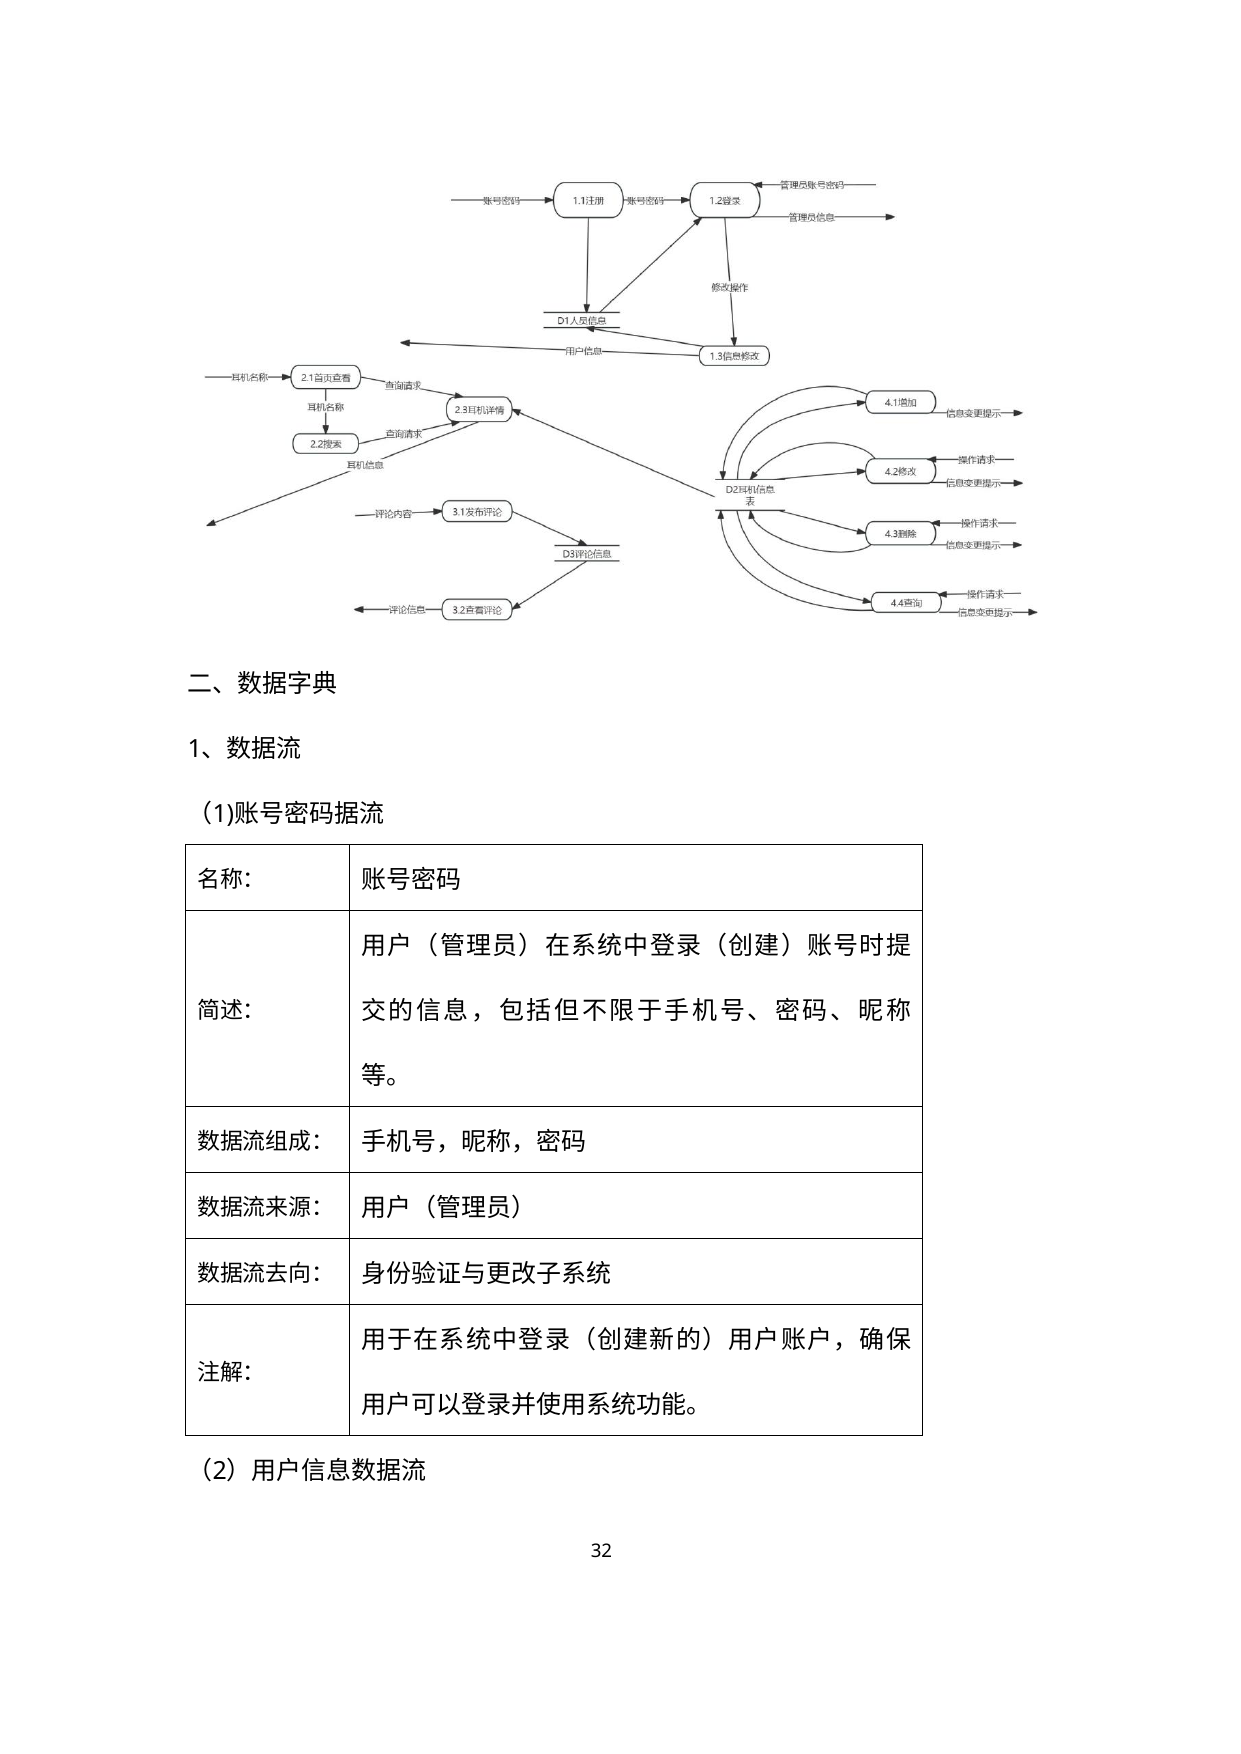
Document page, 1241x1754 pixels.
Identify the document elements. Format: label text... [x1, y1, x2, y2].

table_header 账号密码 [350, 845, 922, 910]
text 1、数据流 [187, 714, 1053, 779]
text （1)账号密码据流 [187, 779, 1053, 844]
table_cell 身份验证与更改子系统 [350, 1239, 922, 1304]
table_cell 用于在系统中登录（创建新的）用户账户，确保用户可以登录并使用系统功能。 [350, 1305, 922, 1435]
picture [187, 161, 1052, 637]
table_cell 简述： [186, 911, 349, 1106]
table_cell 数据流去向： [186, 1239, 349, 1304]
table_cell 手机号，昵称，密码 [350, 1107, 922, 1172]
table_cell 用户（管理员）在系统中登录（创建）账号时提交的信息，包括但不限于手机号、密码、昵称等。 [350, 911, 922, 1106]
text 二、数据字典 [187, 649, 1053, 714]
table_cell 用户（管理员） [350, 1173, 922, 1238]
list 用户信息数据流 [187, 1436, 1053, 1501]
table_cell 注解： [186, 1305, 349, 1435]
table_cell 数据流组成： [186, 1107, 349, 1172]
table_cell 数据流来源： [186, 1173, 349, 1238]
table_header 名称： [186, 845, 349, 910]
